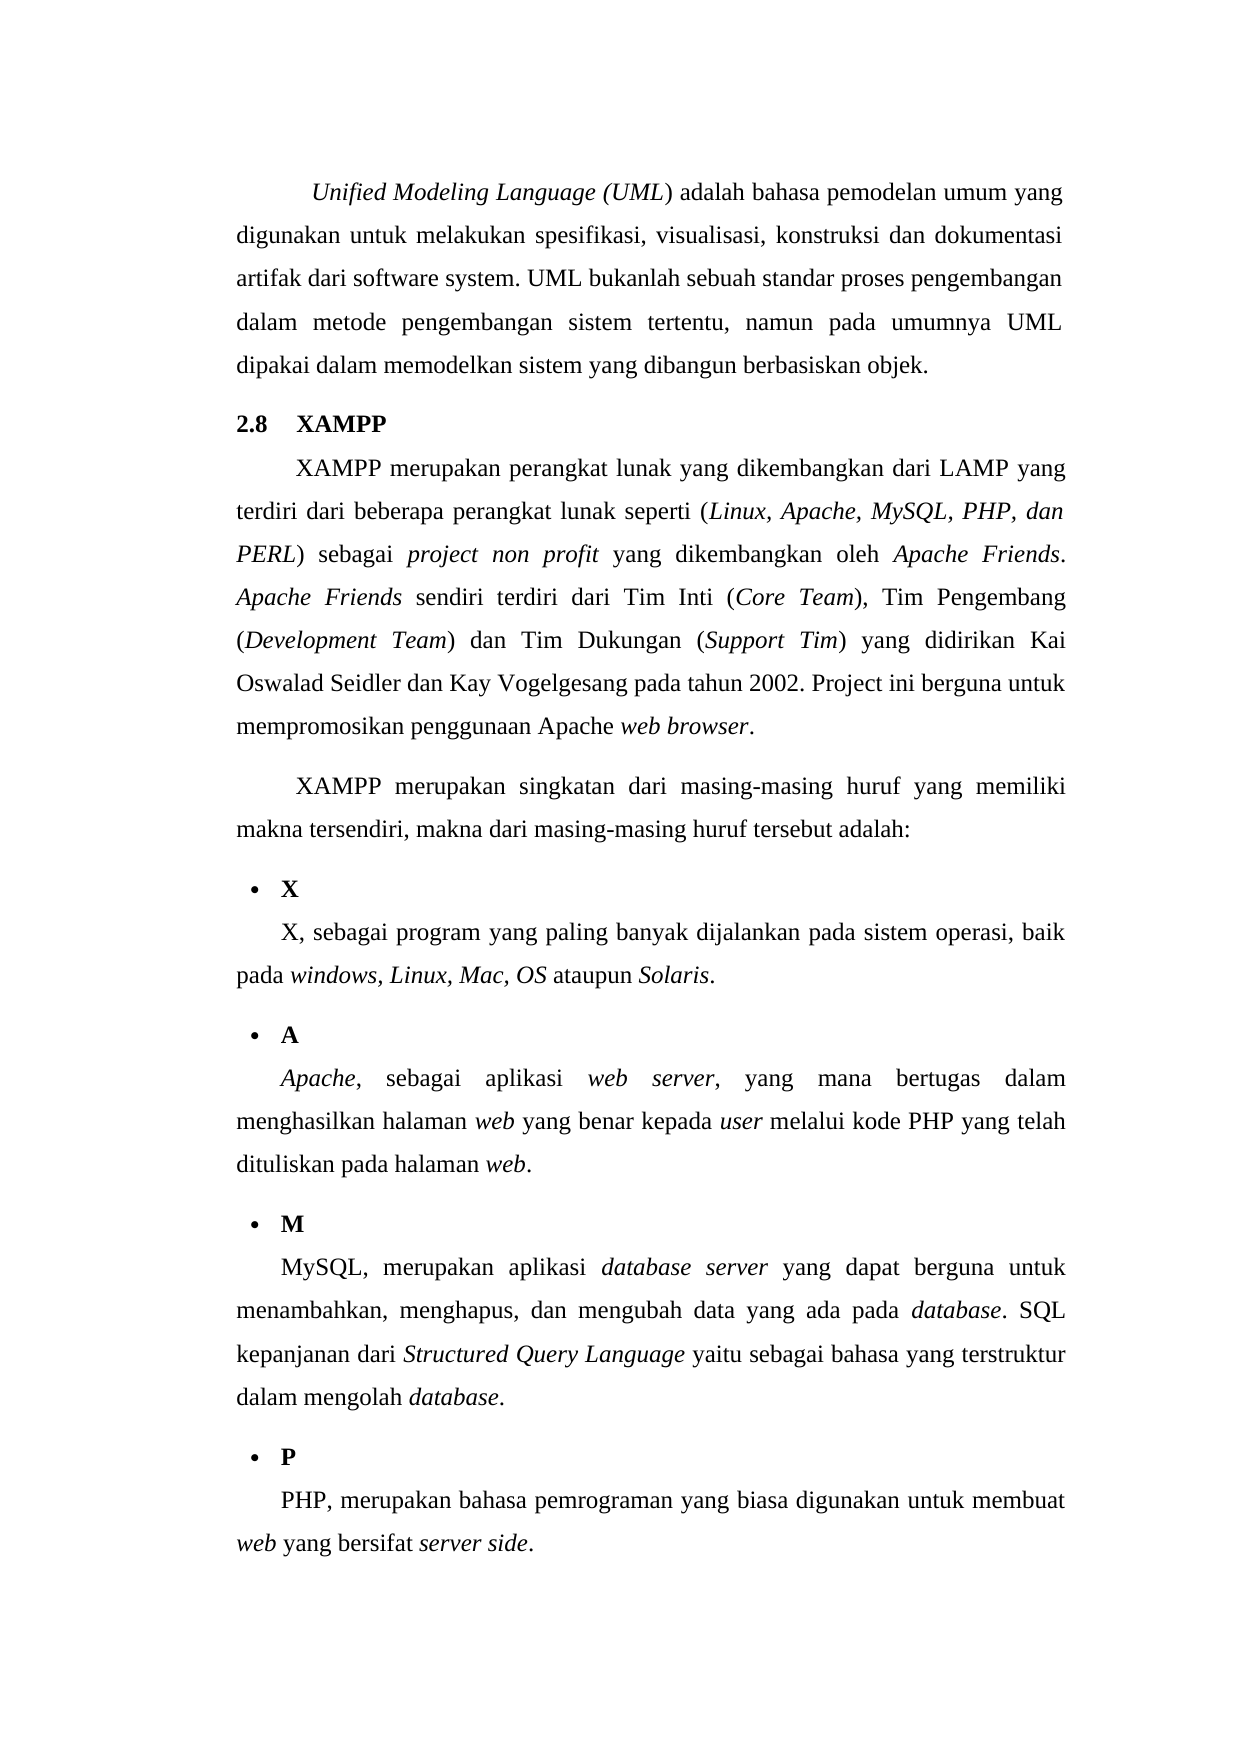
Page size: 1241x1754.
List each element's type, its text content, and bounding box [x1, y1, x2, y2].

list X [251, 874, 1066, 903]
text XAMPP merupakan perangkat lunak yang dikembangkan dari LAMP yang terdiri dari beberapa perangkat lunak seperti (Linux, Apache, MySQL, PHP, dan PERL) sebagai project non profit yang dikembangkan oleh Apache Friends. Apache Friends sendiri terdiri dari Tim Inti (Core Team), Tim Pengembang (Development Team) dan Tim Dukungan (Support Tim) yang didirikan Kai Oswalad Seidler dan Kay Vogelgesang pada tahun 2002. Project ini berguna untuk mempromosikan penggunaan Apache web browser. [236, 453, 1066, 740]
text X, sebagai program yang paling banyak dijalankan pada sistem operasi, baik pada windows, Linux, Mac, OS ataupun Solaris. [236, 917, 1066, 989]
subtitle XAMPP [236, 409, 1063, 438]
text Unified Modeling Language (UML) adalah bahasa pemodelan umum yang digunakan untuk melakukan spesifikasi, visualisasi, konstruksi dan dokumentasi artifak dari software system. UML bukanlah sebuah standar proses pengembangan dalam metode pengembangan sistem tertentu, namun pada umumnya UML dipakai dalam memodelkan sistem yang dibangun berbasiskan objek. [236, 177, 1063, 378]
list P [251, 1442, 1066, 1470]
text MySQL, merupakan aplikasi database server yang dapat berguna untuk menambahkan, menghapus, dan mengubah data yang ada pada database. SQL kepanjanan dari Structured Query Language yaitu sebagai bahasa yang terstruktur dalam mengolah database. [236, 1252, 1066, 1411]
text XAMPP merupakan singkatan dari masing-masing huruf yang memiliki makna tersendiri, makna dari masing-masing huruf tersebut adalah: [236, 771, 1066, 843]
list A [251, 1020, 1066, 1049]
text Apache, sebagai aplikasi web server, yang mana bertugas dalam menghasilkan halaman web yang benar kepada user melalui kode PHP yang telah dituliskan pada halaman web. [236, 1063, 1066, 1178]
text PHP, merupakan bahasa pemrograman yang biasa digunakan untuk membuat web yang bersifat server side. [236, 1485, 1066, 1557]
list M [251, 1209, 1066, 1238]
